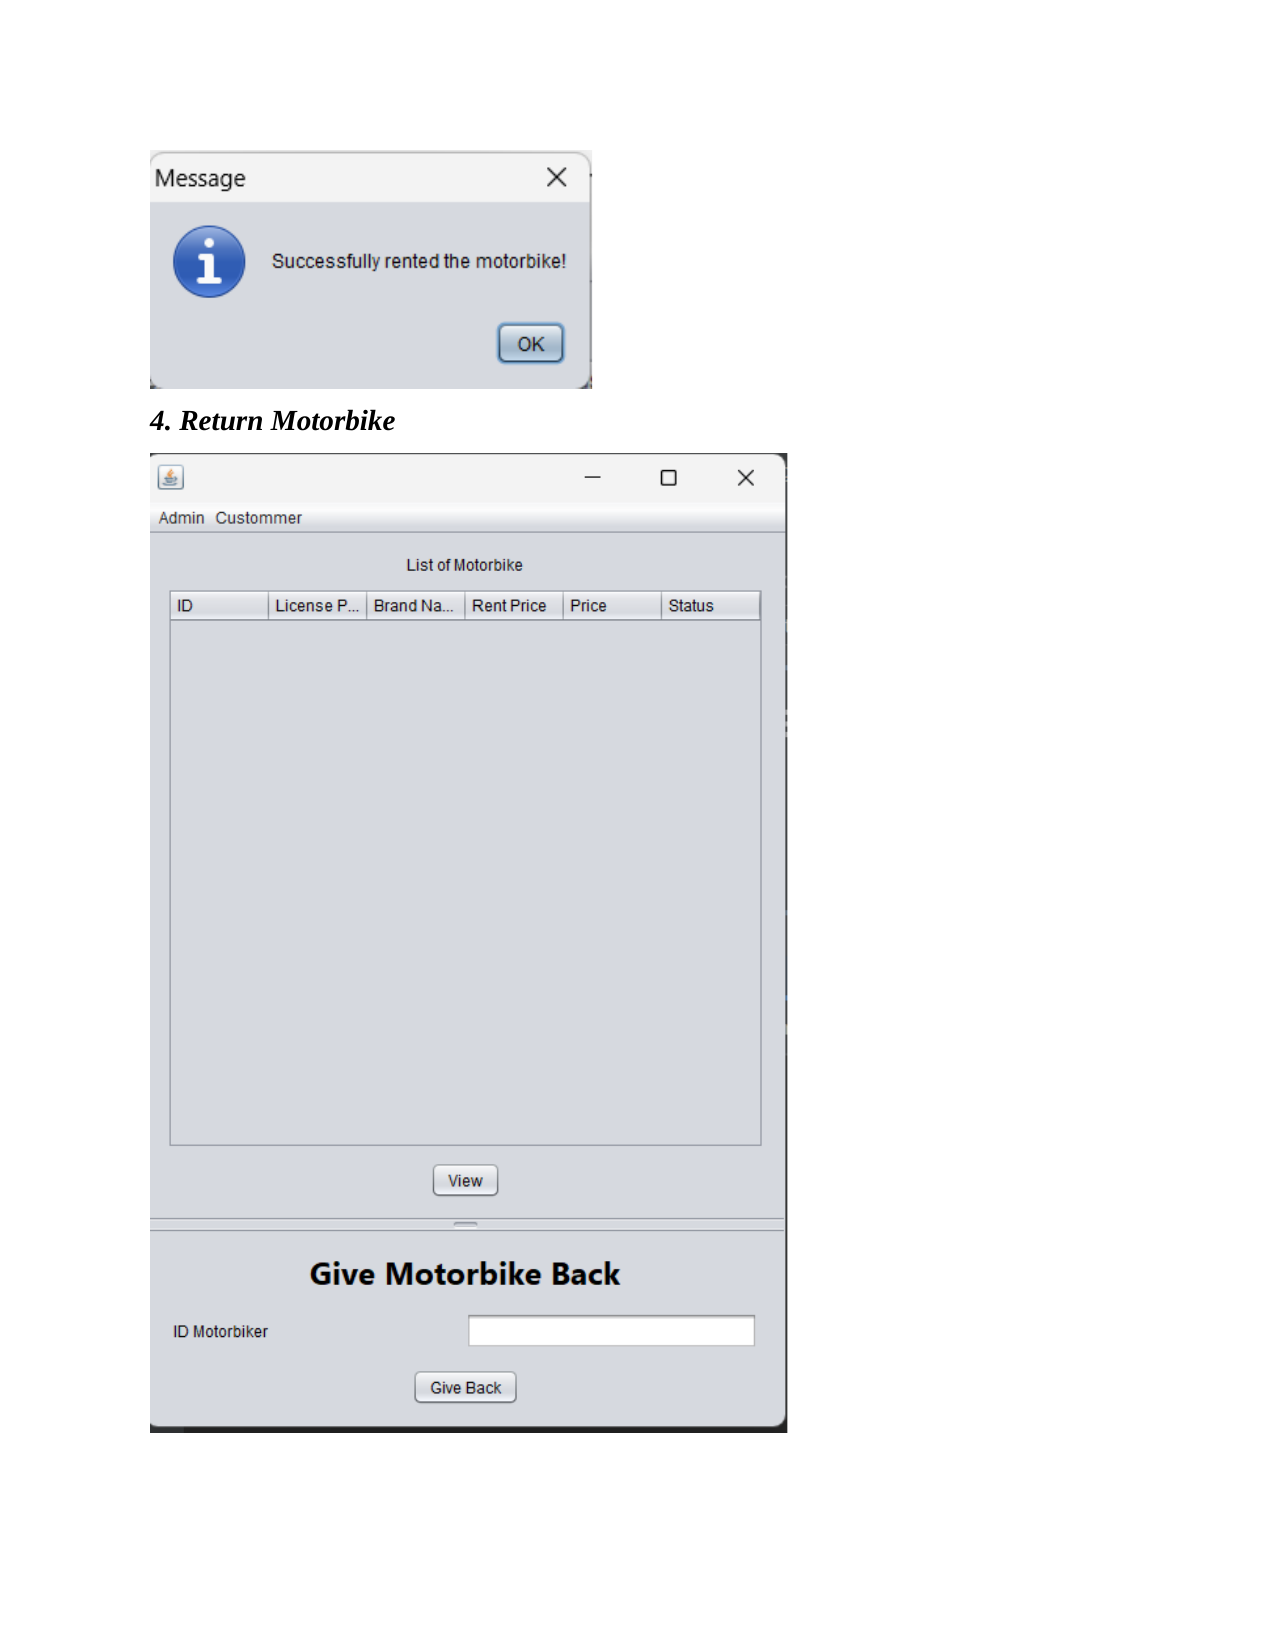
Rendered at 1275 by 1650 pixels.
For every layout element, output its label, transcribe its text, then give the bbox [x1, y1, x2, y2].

text 4. Return Motorbike [150, 403, 1125, 437]
picture [150, 453, 788, 1433]
picture [150, 150, 593, 389]
